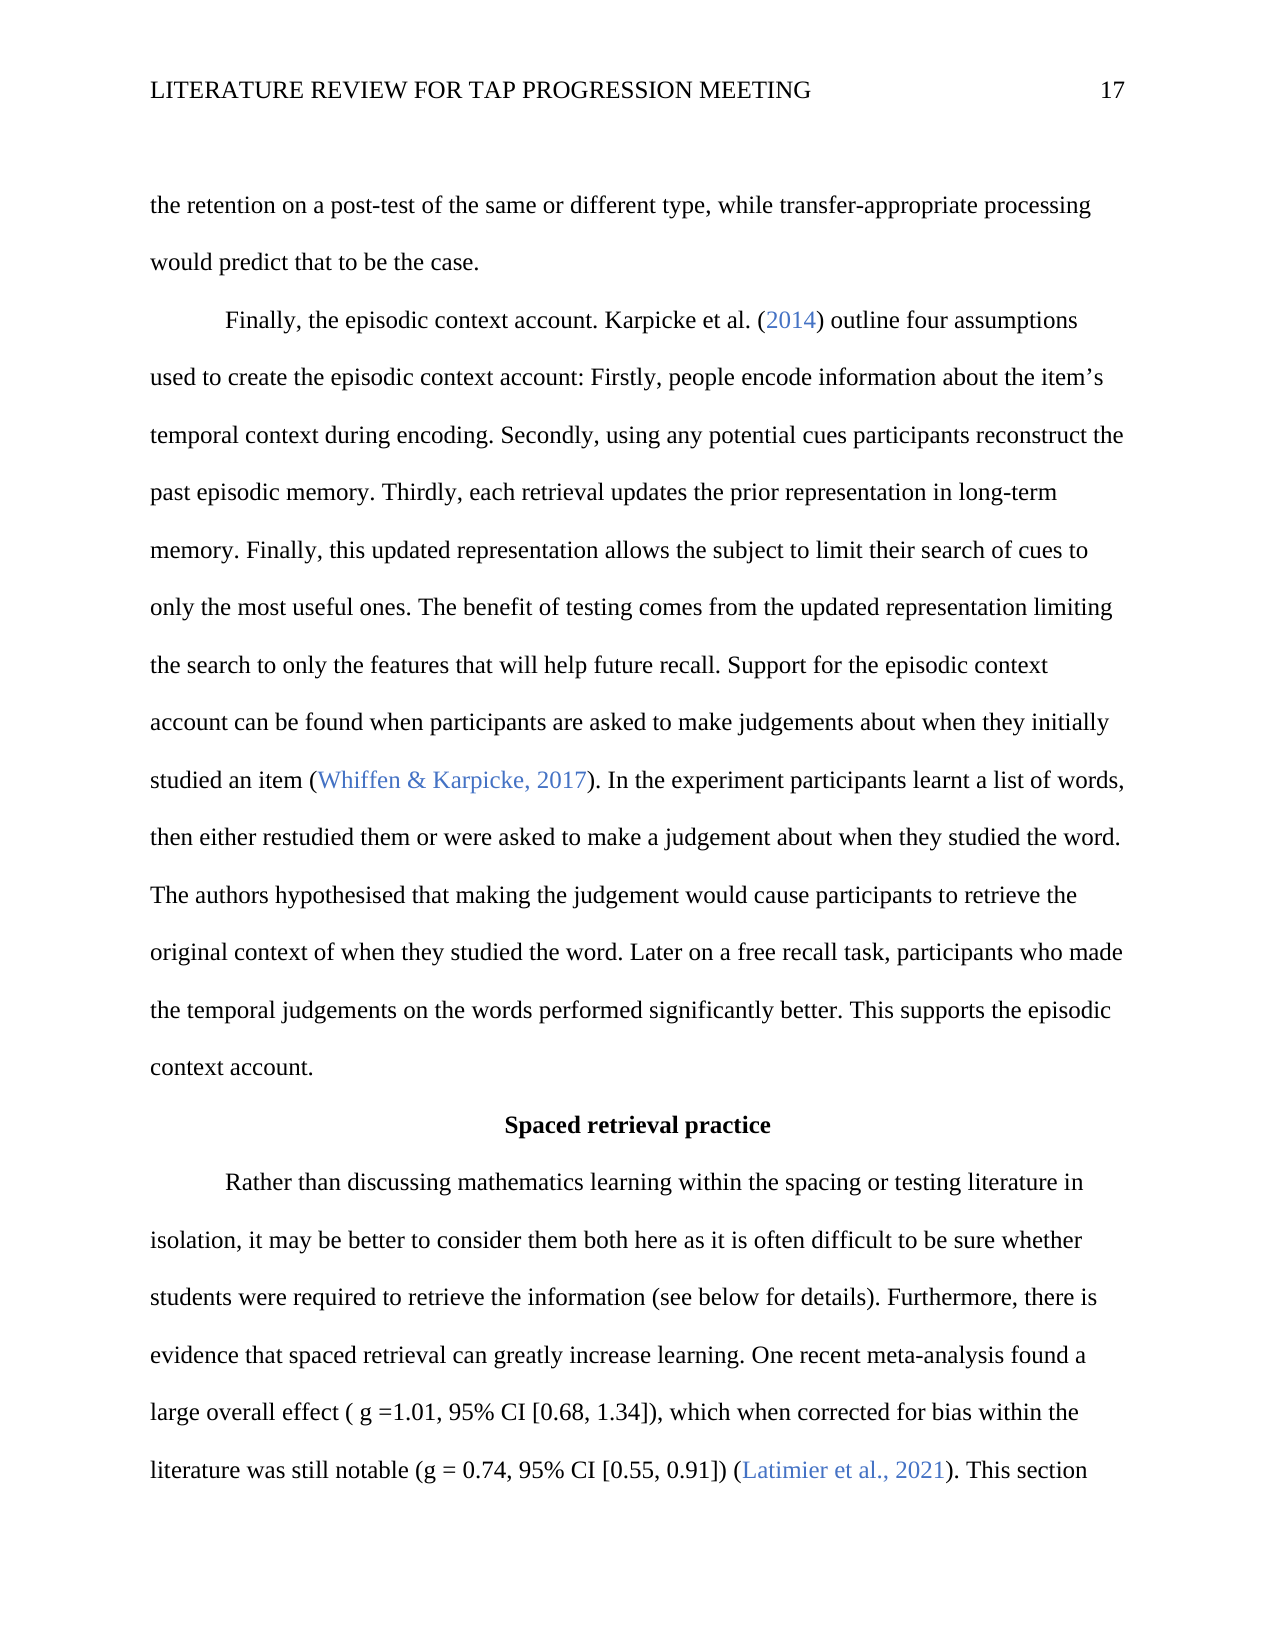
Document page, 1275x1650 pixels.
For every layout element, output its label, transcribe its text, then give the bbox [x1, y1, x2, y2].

subtitle Spaced retrieval practice [150, 1110, 1125, 1139]
text Finally, the episodic context account. Karpicke et al. (2014) outline four assumptions used to create the episodic context account: Firstly, people encode information about the item’s temporal context during encoding. Secondly, using any potential cues participants reconstruct the past episodic memory. Thirdly, each retrieval updates the prior representation in long-term memory. Finally, this updated representation allows the subject to limit their search of cues to only the most useful ones. The benefit of testing comes from the updated representation limiting the search to only the features that will help future recall. Support for the episodic context account can be found when participants are asked to make judgements about when they initially studied an item (Whiffen & Karpicke, 2017). In the experiment participants learnt a list of words, then either restudied them or were asked to make a judgement about when they studied the word. The authors hypothesised that making the judgement would cause participants to retrieve the original context of when they studied the word. Later on a free recall task, participants who made the temporal judgements on the words performed significantly better. This supports the episodic context account. [150, 305, 1125, 1081]
